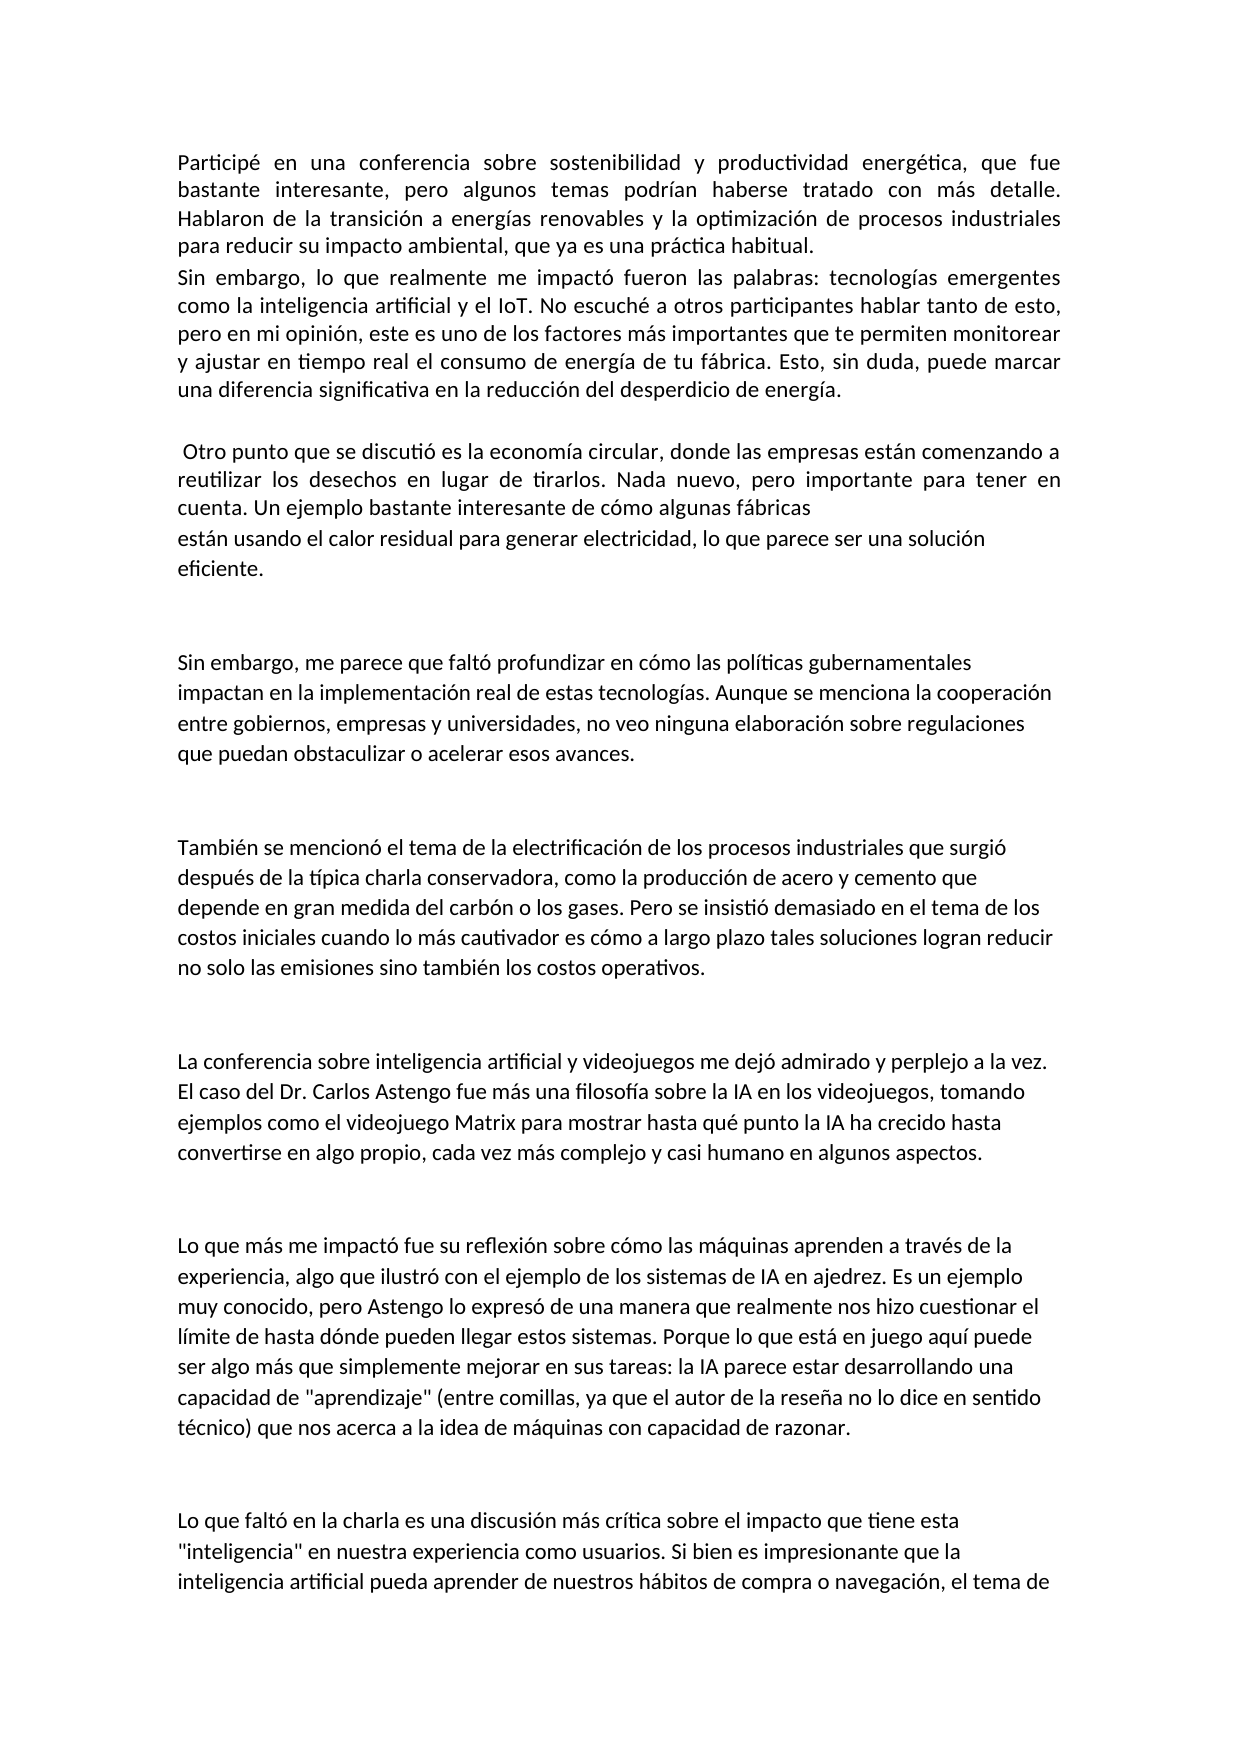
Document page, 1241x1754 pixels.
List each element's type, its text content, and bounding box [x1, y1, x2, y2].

text La conferencia sobre inteligencia artificial y videojuegos me dejó admirado y perplejo a la vez. El caso del Dr. Carlos Astengo fue más una filosofía sobre la IA en los videojuegos, tomando ejemplos como el videojuego Matrix para mostrar hasta qué punto la IA ha crecido hasta convertirse en algo propio, cada vez más complejo y casi humano en algunos aspectos. [177, 1047, 1063, 1166]
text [177, 1507, 1063, 1595]
text También se mencionó el tema de la electrificación de los procesos industriales que surgió después de la típica charla conservadora, como la producción de acero y cemento que depende en gran medida del carbón o los gases. Pero se insistió demasiado en el tema de los costos iniciales cuando lo más cautivador es cómo a largo plazo tales soluciones logran reducir no solo las emisiones sino también los costos operativos. [177, 833, 1063, 982]
text Sin embargo, lo que realmente me impactó fueron las palabras: tecnologías emergentes como la inteligencia artificial y el IoT. No escuché a otros participantes hablar tanto de esto, pero en mi opinión, este es uno de los factores más importantes que te permiten monitorear y ajustar en tiempo real el consumo de energía de tu fábrica. Esto, sin duda, puede marcar una diferencia significativa en la reducción del desperdicio de energía. [177, 263, 1063, 403]
text están usando el calor residual para generar electricidad, lo que parece ser una solución eficiente. [177, 524, 1063, 583]
text Otro punto que se discutió es la economía circular, donde las empresas están comenzando a reutilizar los desechos en lugar de tirarlos. Nada nuevo, pero importante para tener en cuenta. Un ejemplo bastante interesante de cómo algunas fábricas [177, 437, 1063, 521]
text Participé en una conferencia sobre sostenibilidad y productividad energética, que fue bastante interesante, pero algunos temas podrían haberse tratado con más detalle. Hablaron de la transición a energías renovables y la optimización de procesos industriales para reducir su impacto ambiental, que ya es una práctica habitual. [177, 148, 1063, 260]
text Lo que más me impactó fue su reflexión sobre cómo las máquinas aprenden a través de la experiencia, algo que ilustró con el ejemplo de los sistemas de IA en ajedrez. Es un ejemplo muy conocido, pero Astengo lo expresó de una manera que realmente nos hizo cuestionar el límite de hasta dónde pueden llegar estos sistemas. Porque lo que está en juego aquí puede ser algo más que simplemente mejorar en sus tareas: la IA parece estar desarrollando una capacidad de "aprendizaje" (entre comillas, ya que el autor de la reseña no lo dice en sentido técnico) que nos acerca a la idea de máquinas con capacidad de razonar. [177, 1232, 1063, 1441]
text Sin embargo, me parece que faltó profundizar en cómo las políticas gubernamentales impactan en la implementación real de estas tecnologías. Aunque se menciona la cooperación entre gobiernos, empresas y universidades, no veo ninguna elaboración sobre regulaciones que puedan obstaculizar o acelerar esos avances. [177, 648, 1063, 767]
